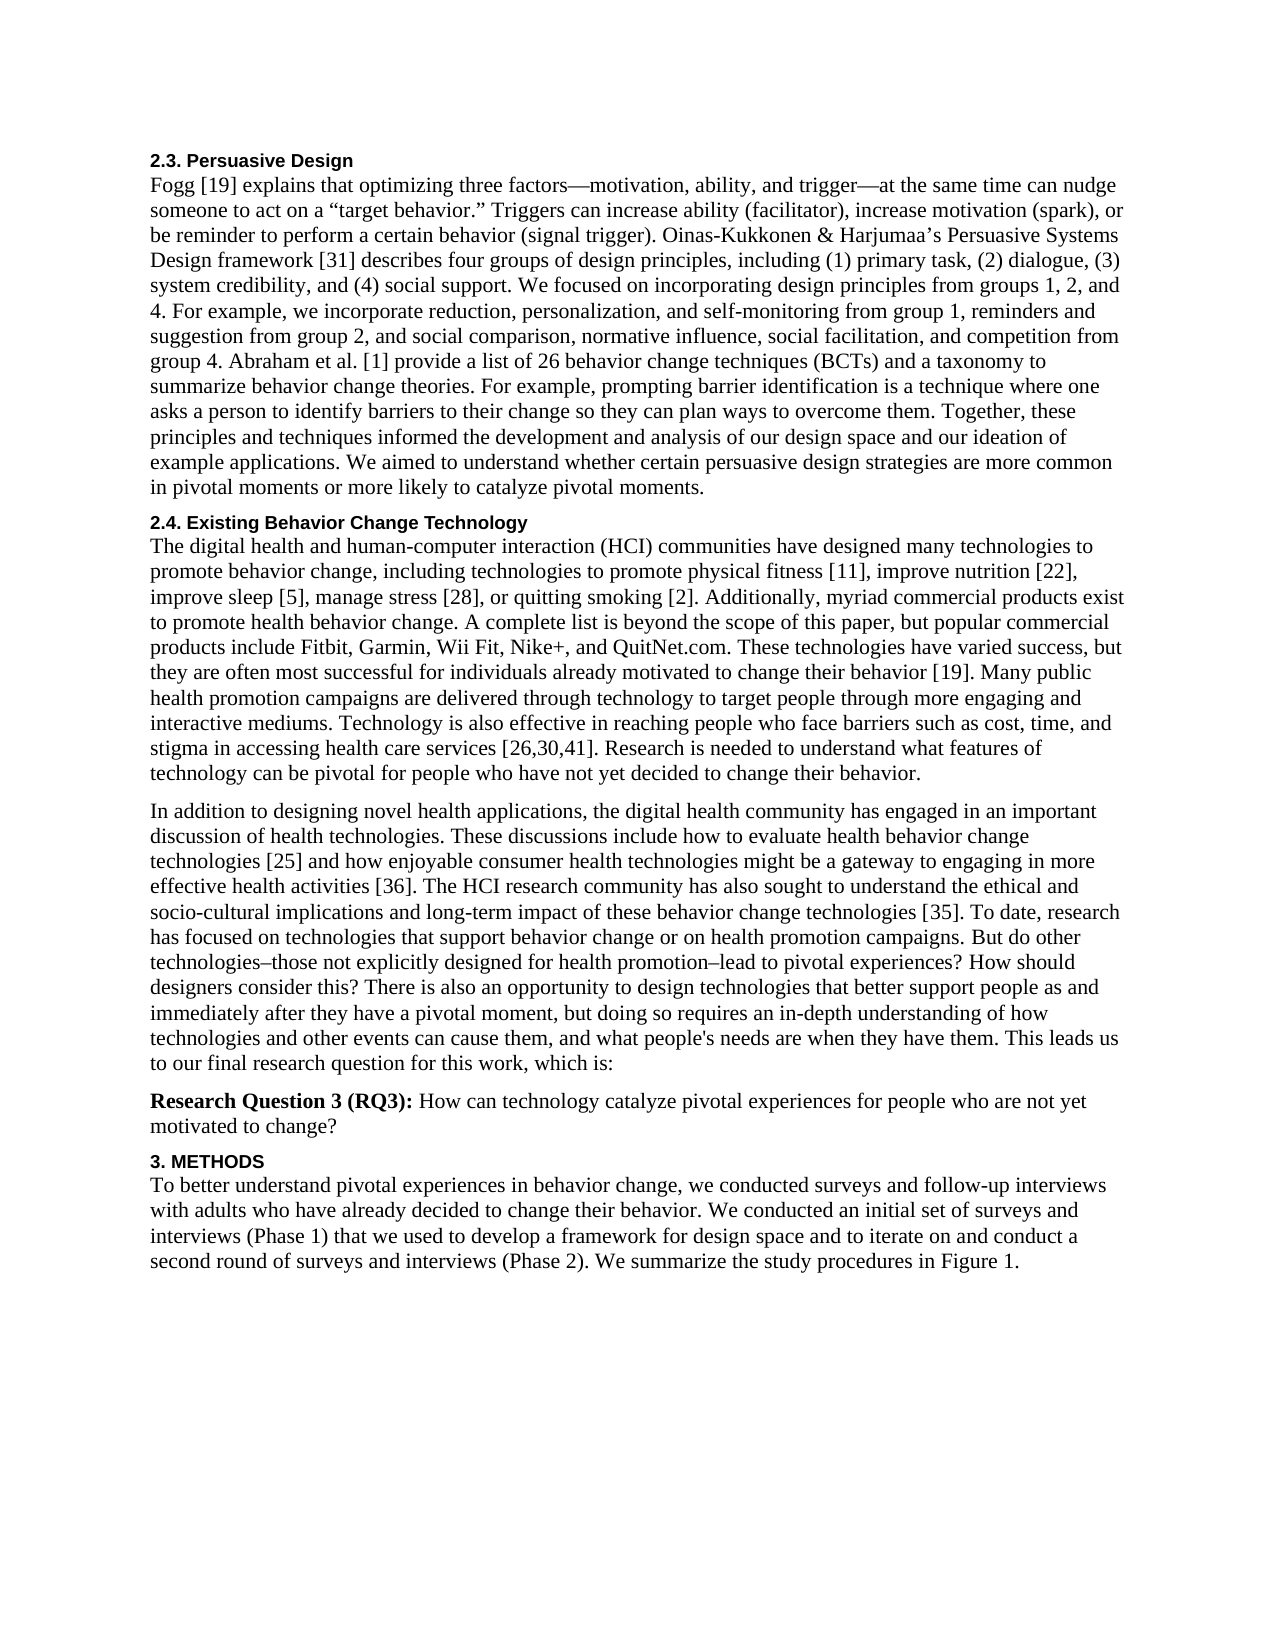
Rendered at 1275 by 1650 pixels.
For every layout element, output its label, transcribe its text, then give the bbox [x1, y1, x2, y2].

subtitle 2.4. Existing Behavior Change Technology [150, 512, 1125, 533]
text Research Question 3 (RQ3): How can technology catalyze pivotal experiences for people who are not yet motivated to change? [150, 1088, 1125, 1138]
text Fogg [19] explains that optimizing three factors—motivation, ability, and trigger—at the same time can nudge someone to act on a “target behavior.” Triggers can increase ability (facilitator), increase motivation (spark), or be reminder to perform a certain behavior (signal trigger). Oinas-Kukkonen & Harjumaa’s Persuasive Systems Design framework [31] describes four groups of design principles, including (1) primary task, (2) dialogue, (3) system credibility, and (4) social support. We focused on incorporating design principles from groups 1, 2, and 4. For example, we incorporate reduction, personalization, and self-monitoring from group 1, reminders and suggestion from group 2, and social comparison, normative influence, social facilitation, and competition from group 4. Abraham et al. [1] provide a list of 26 behavior change techniques (BCTs) and a taxonomy to summarize behavior change theories. For example, prompting barrier identification is a technique where one asks a person to identify barriers to their change so they can plan ways to overcome them. Together, these principles and techniques informed the development and analysis of our design space and our ideation of example applications. We aimed to understand whether certain persuasive design strategies are more common in pivotal moments or more likely to catalyze pivotal moments. [150, 172, 1125, 499]
text To better understand pivotal experiences in behavior change, we conducted surveys and follow-up interviews with adults who have already decided to change their behavior. We conducted an initial set of surveys and interviews (Phase 1) that we used to develop a framework for design space and to iterate on and conduct a second round of surveys and interviews (Phase 2). We summarize the study procedures in Figure 1. [150, 1172, 1125, 1273]
text The digital health and human-computer interaction (HCI) communities have designed many technologies to promote behavior change, including technologies to promote physical fitness [11], improve nutrition [22], improve sleep [5], manage stress [28], or quitting smoking [2]. Additionally, myriad commercial products exist to promote health behavior change. A complete list is beyond the scope of this paper, but popular commercial products include Fitbit, Garmin, Wii Fit, Nike+, and QuitNet.com. These technologies have varied success, but they are often most successful for individuals already motivated to change their behavior [19]. Many public health promotion campaigns are delivered through technology to target people through more engaging and interactive mediums. Technology is also effective in reaching people who face barriers such as cost, time, and stigma in accessing health care services [26,30,41]. Research is needed to understand what features of technology can be pivotal for people who have not yet decided to change their behavior. [150, 533, 1125, 785]
text In addition to designing novel health applications, the digital health community has engaged in an important discussion of health technologies. These discussions include how to evaluate health behavior change technologies [25] and how enjoyable consumer health technologies might be a gateway to engaging in more effective health activities [36]. The HCI research community has also sought to understand the ethical and socio-cultural implications and long-term impact of these behavior change technologies [35]. To date, research has focused on technologies that support behavior change or on health promotion campaigns. But do other technologies–those not explicitly designed for health promotion–lead to pivotal experiences? How should designers consider this? There is also an opportunity to design technologies that better support people as and immediately after they have a pivotal moment, but doing so requires an in-depth understanding of how technologies and other events can cause them, and what people's needs are when they have them. This leads us to our final research question for this work, which is: [150, 798, 1125, 1075]
subtitle 2.3. Persuasive Design [150, 150, 1125, 172]
subtitle 3. METHODS [150, 1151, 1125, 1172]
